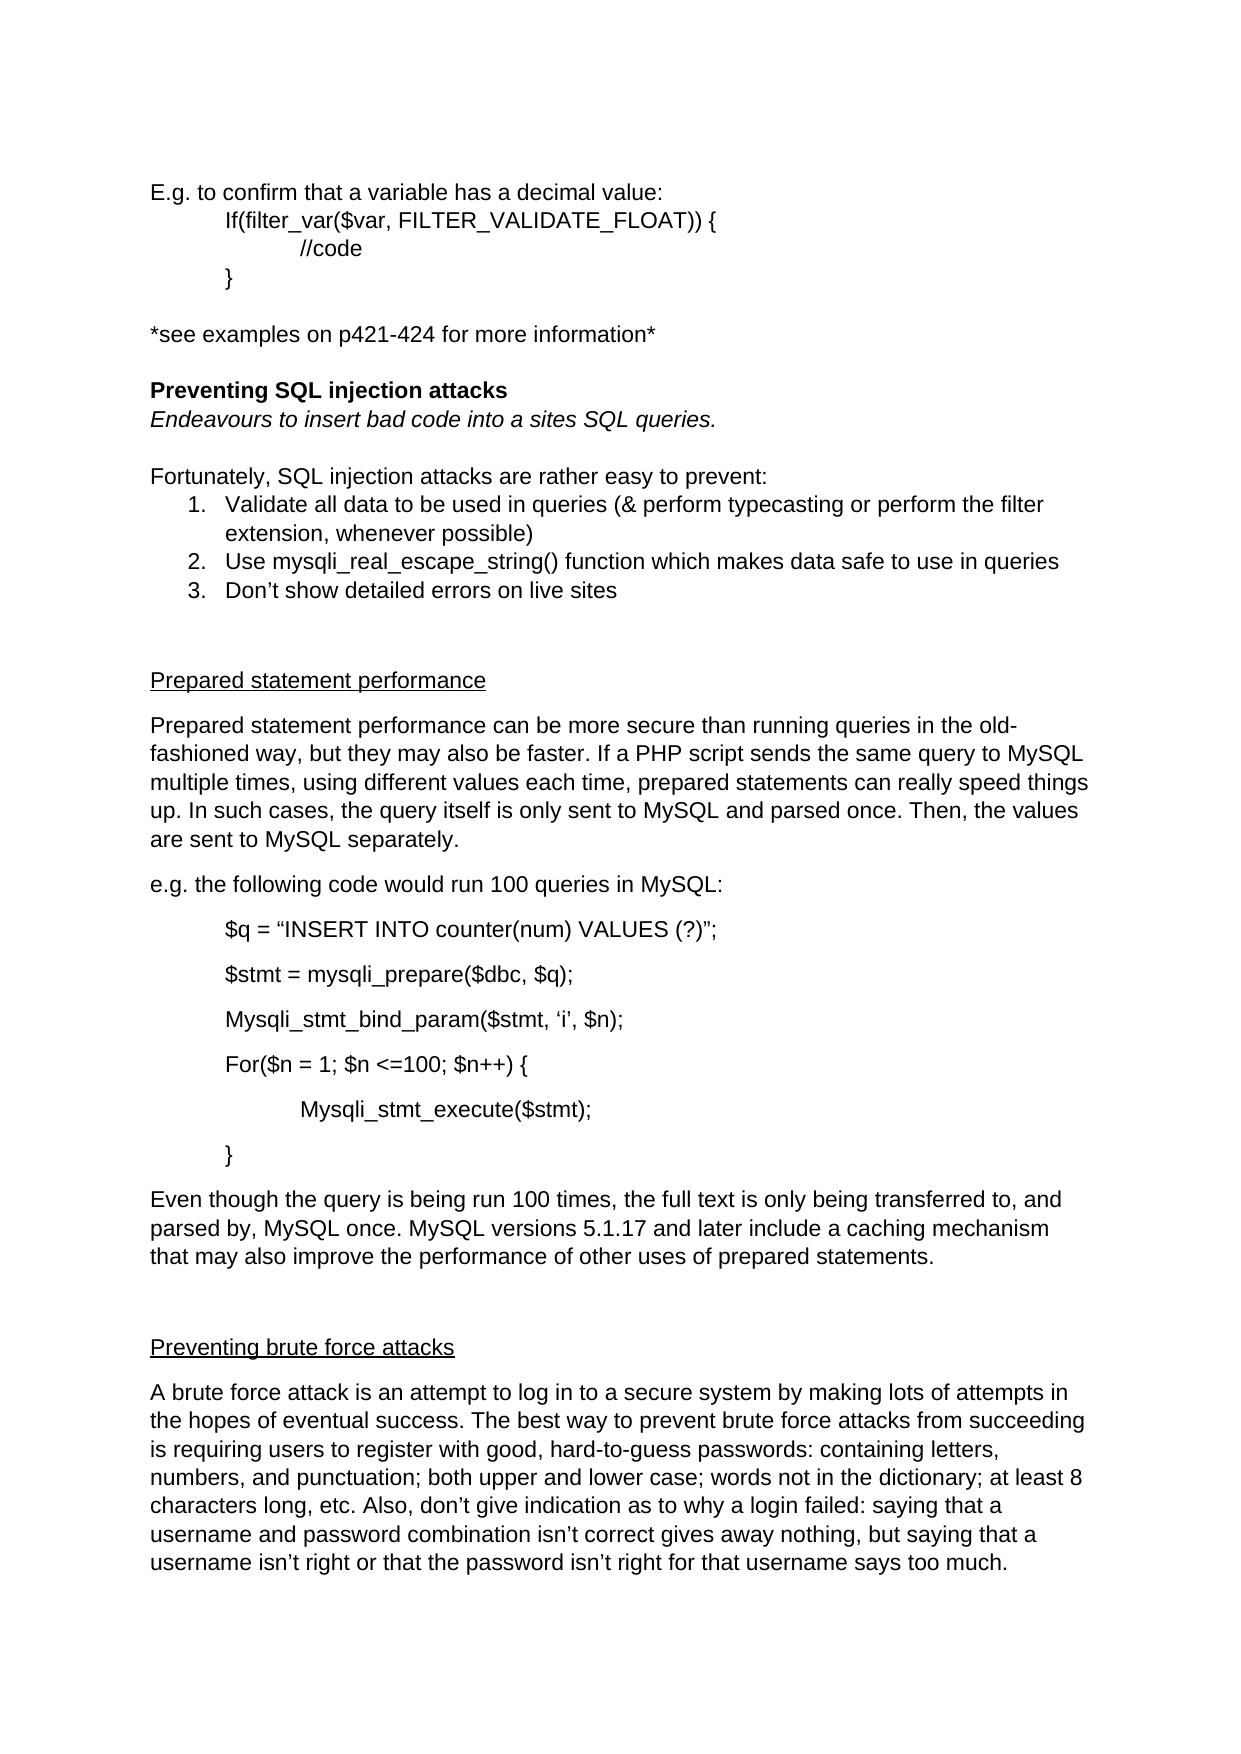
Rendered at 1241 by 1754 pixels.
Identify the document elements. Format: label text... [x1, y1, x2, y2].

text For($n = 1; $n <=100; $n++) { [150, 1051, 1090, 1077]
text Prepared statement performance [150, 667, 1090, 693]
text $q = “INSERT INTO counter(num) VALUES (?)”; [150, 916, 1090, 942]
list Use mysqli_real_escape_string() function which makes data safe to use in queries [187, 548, 1090, 574]
list E.g. to confirm that a variable has a decimal value: [150, 178, 1090, 205]
list *see examples on p421-424 for more information* [150, 321, 1090, 347]
text } [150, 1141, 1090, 1168]
list //code [150, 235, 1090, 262]
list Don’t show detailed errors on live sites [187, 577, 1090, 603]
text Preventing brute force attacks [150, 1333, 1090, 1360]
text A brute force attack is an attempt to log in to a secure system by making lots of attempts in the hopes of eventual success. The best way to prevent brute force attacks from succeeding is requiring users to register with good, hard-to-guess passwords: containing letters, numbers, and punctuation; both upper and lower case; words not in the dictionary; at least 8 characters long, etc. Also, don’t give indication as to why a login failed: saying that a username and password combination isn’t correct gives away nothing, but saying that a username isn’t right or that the password isn’t right for that username says too much. [150, 1379, 1090, 1576]
list Preventing SQL injection attacks [150, 377, 1090, 404]
text Prepared statement performance can be more secure than running queries in the old-fashioned way, but they may also be faster. If a PHP script sends the same query to MySQL multiple times, using different values each time, prepared statements can really speed things up. In such cases, the query itself is only sent to MySQL and parsed once. Then, the values are sent to MySQL separately. [150, 712, 1090, 852]
list Validate all data to be used in queries (& perform typecasting or perform the filter extension, whenever possible) [187, 491, 1090, 546]
list If(filter_var($var, FILTER_VALIDATE_FLOAT)) { [150, 207, 1090, 233]
list } [150, 264, 1090, 290]
list Fortunately, SQL injection attacks are rather easy to prevent: [150, 463, 1090, 489]
list Endeavours to insert bad code into a sites SQL queries. [150, 406, 1090, 432]
text e.g. the following code would run 100 queries in MySQL: [150, 871, 1090, 897]
text $stmt = mysqli_prepare($dbc, $q); [150, 961, 1090, 987]
text Even though the query is being run 100 times, the full text is only being transferred to, and parsed by, MySQL once. MySQL versions 5.1.17 and later include a caching mechanism that may also improve the performance of other uses of prepared statements. [150, 1186, 1090, 1270]
text Mysqli_stmt_bind_param($stmt, ‘i’, $n); [150, 1006, 1090, 1032]
text Mysqli_stmt_execute($stmt); [150, 1096, 1090, 1123]
